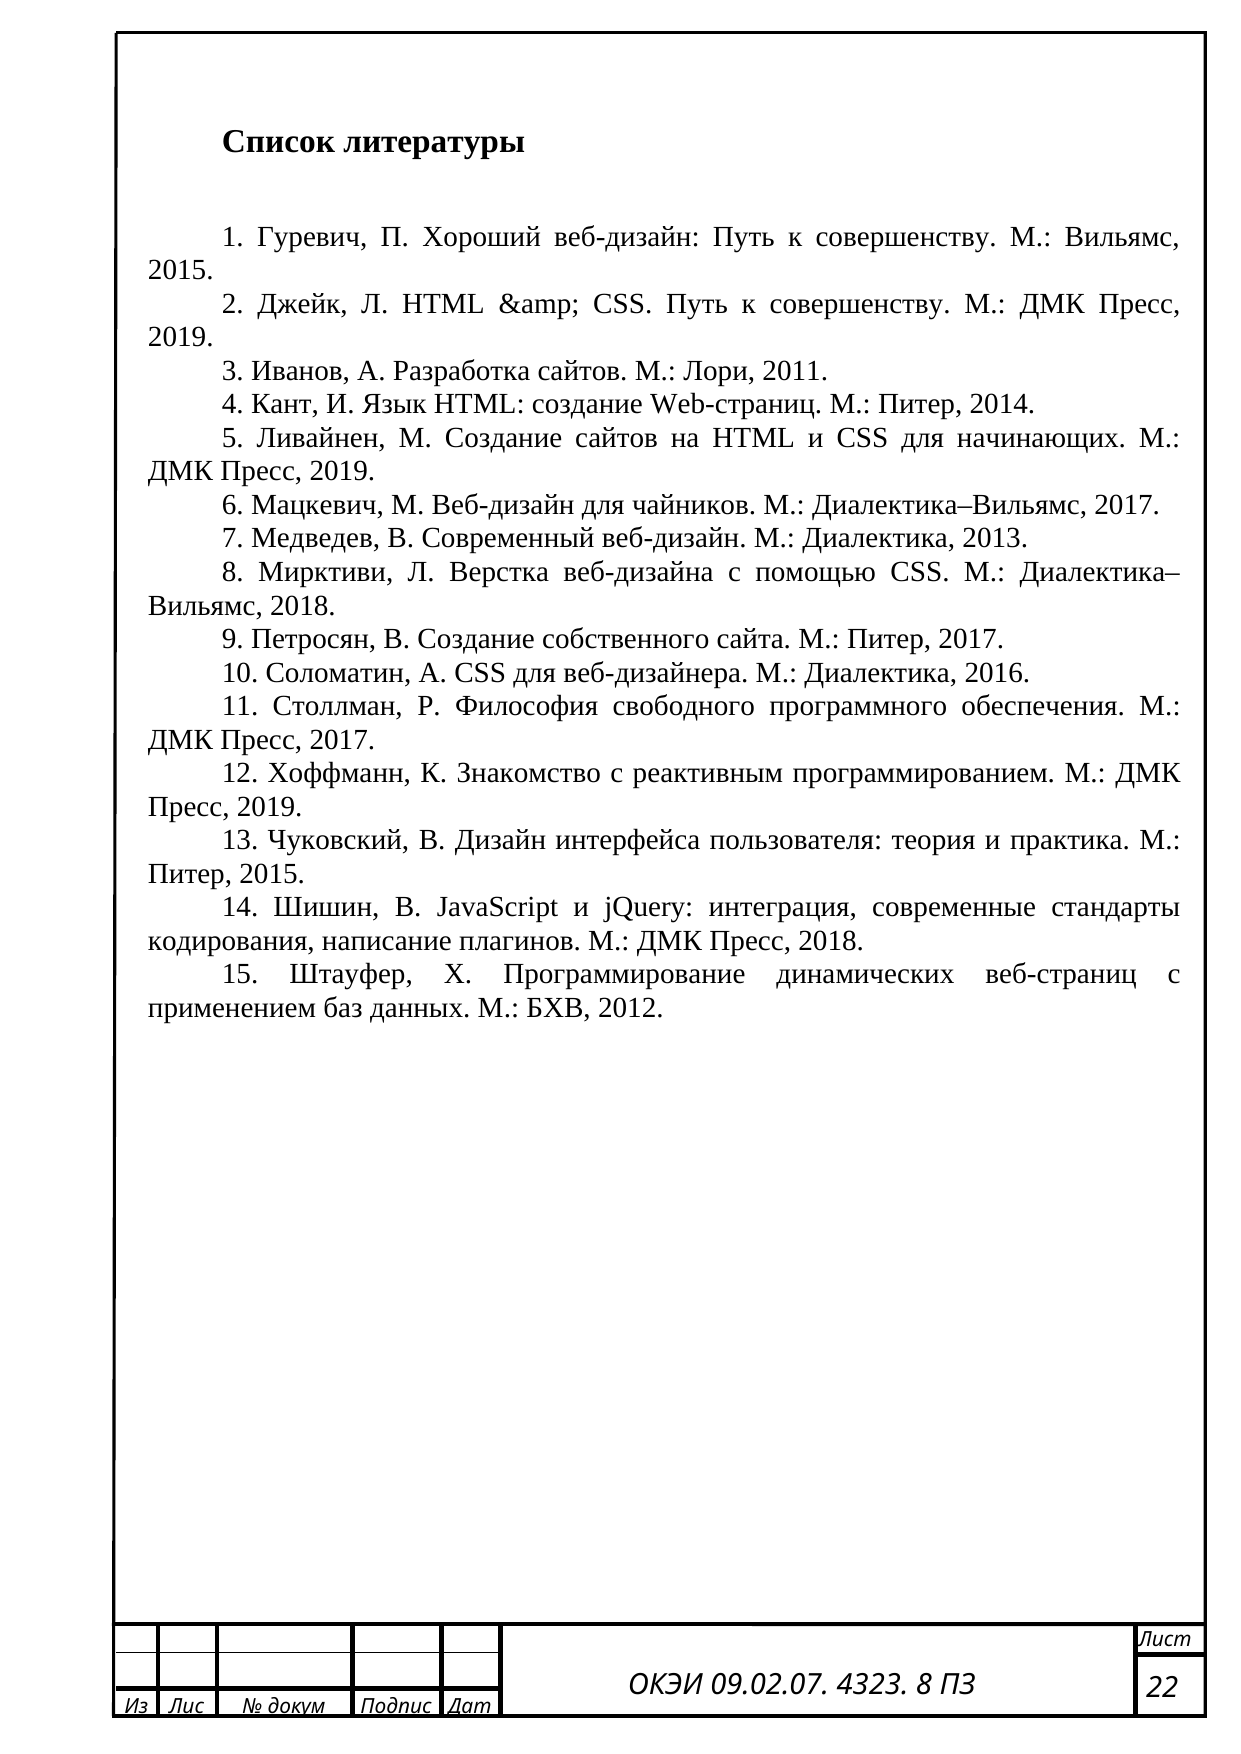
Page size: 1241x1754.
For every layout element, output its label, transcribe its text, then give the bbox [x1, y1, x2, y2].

text 15. Штауфер, Х. Программирование динамических веб-страниц с применением баз данных. М.: БХВ, 2012. [148, 957, 1181, 1024]
text 3. Иванов, А. Разработка сайтов. М.: Лори, 2011. [148, 353, 1181, 386]
text 4. Кант, И. Язык HTML: создание Web-страниц. М.: Питер, 2014. [148, 386, 1181, 420]
text 13. Чуковский, В. Дизайн интерфейса пользователя: теория и практика. М.: Питер, 2015. [148, 822, 1181, 889]
text Список литературы [148, 121, 1181, 160]
text 11. Столлман, Р. Философия свободного программного обеспечения. М.: ДМК Пресс, 2017. [148, 688, 1181, 755]
text 14. Шишин, В. JavaScript и jQuery: интеграция, современные стандарты кодирования, написание плагинов. М.: ДМК Пресс, 2018. [148, 889, 1181, 957]
text 6. Мацкевич, М. Веб-дизайн для чайников. М.: Диалектика–Вильямс, 2017. [148, 487, 1181, 521]
text 2. Джейк, Л. HTML &amp; CSS. Путь к совершенству. М.: ДМК Пресс, 2019. [148, 286, 1181, 353]
text 8. Мирктиви, Л. Верстка веб-дизайна с помощью CSS. М.: Диалектика–Вильямс, 2018. [148, 554, 1181, 621]
text 7. Медведев, В. Современный веб-дизайн. М.: Диалектика, 2013. [148, 521, 1181, 554]
text 5. Ливайнен, М. Создание сайтов на HTML и CSS для начинающих. М.: ДМК Пресс, 2019. [148, 420, 1181, 487]
text 10. Соломатин, А. CSS для веб-дизайнера. М.: Диалектика, 2016. [148, 655, 1181, 688]
text 9. Петросян, В. Создание собственного сайта. М.: Питер, 2017. [148, 621, 1181, 655]
text 1. Гуревич, П. Хороший веб-дизайн: Путь к совершенству. М.: Вильямс, 2015. [148, 219, 1181, 286]
text 12. Хоффманн, К. Знакомство с реактивным программированием. М.: ДМК Пресс, 2019. [148, 755, 1181, 822]
